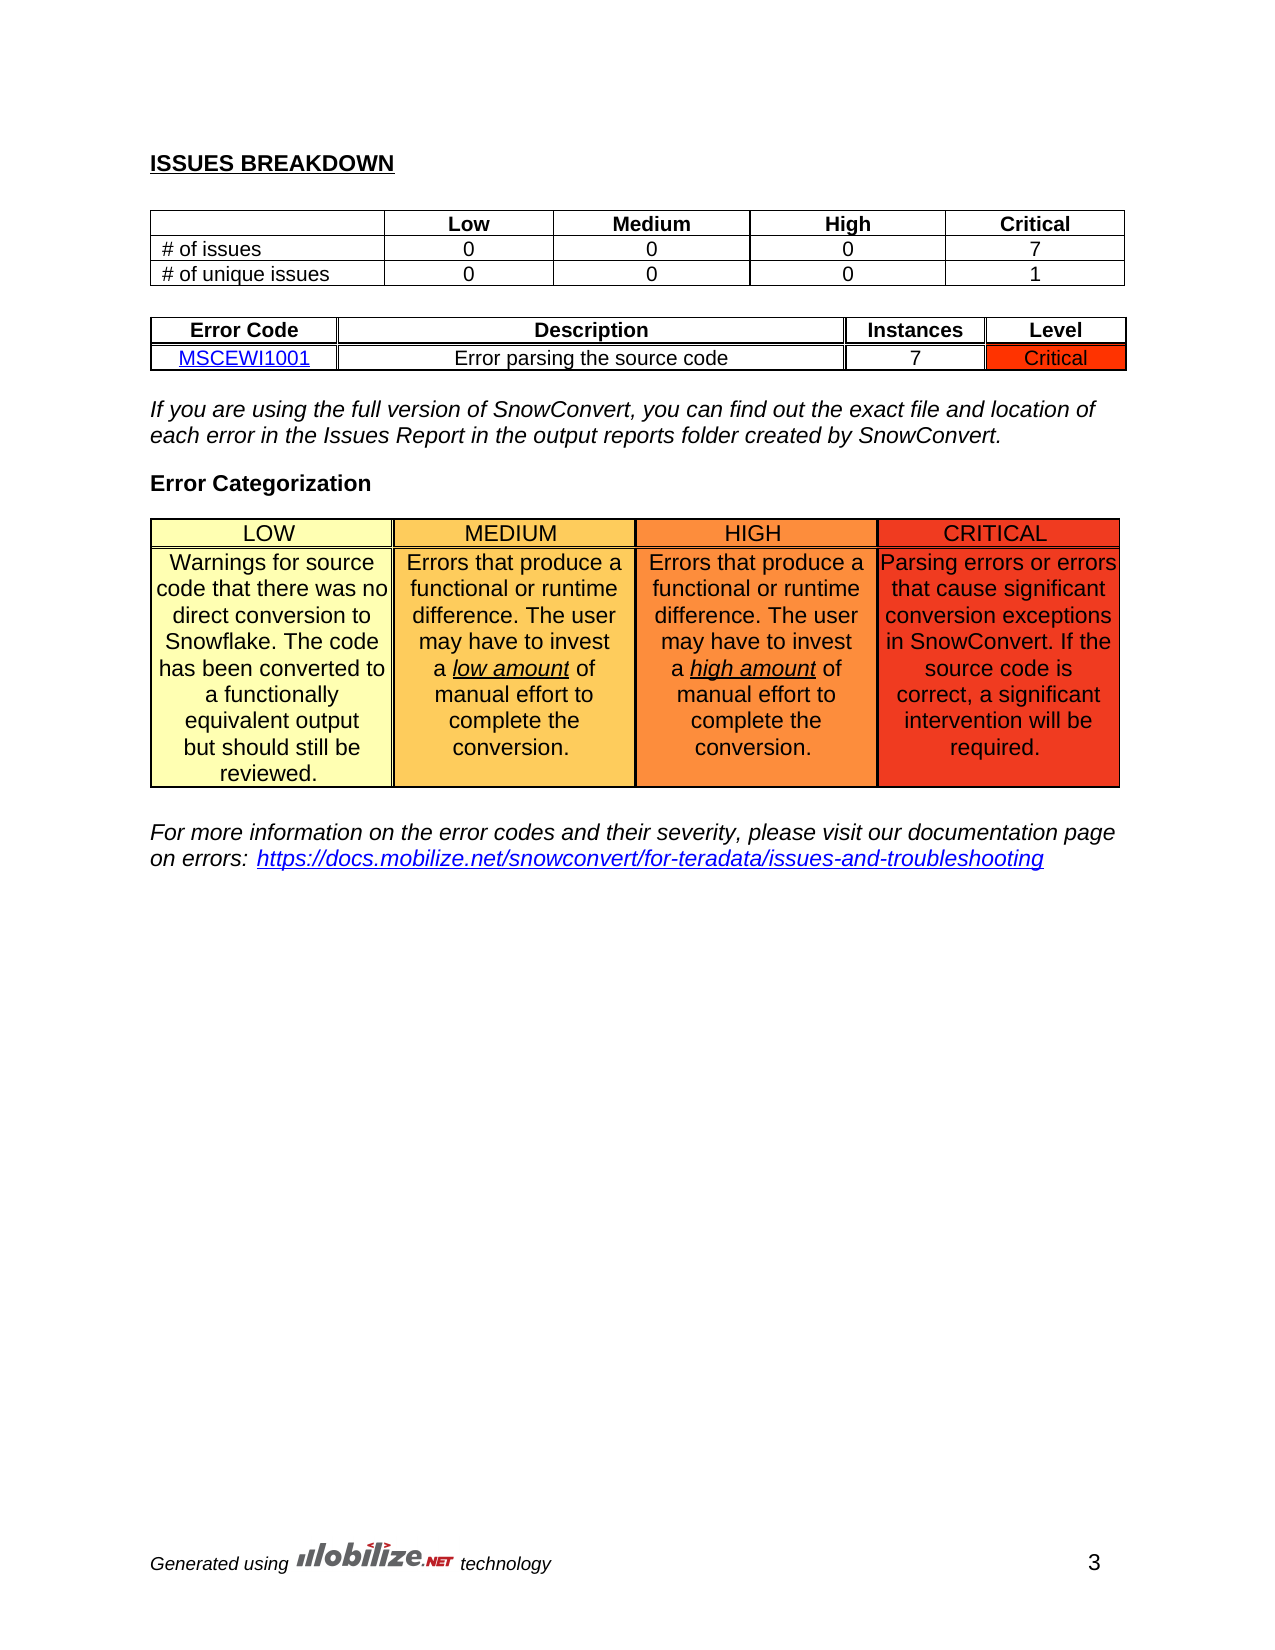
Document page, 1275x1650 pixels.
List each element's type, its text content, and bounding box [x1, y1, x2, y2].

text For more information on the error codes and their severity, please visit our documentation page on errors: https://docs.mobilize.net/snowconvert/for-teradata/issues-and-troubleshooting [150, 819, 1125, 872]
table_cell Critical [987, 346, 1125, 369]
table_cell 0 [385, 261, 553, 285]
table_cell # of unique issues [151, 261, 384, 285]
table_header Error Code [152, 318, 336, 342]
table_cell Errors that produce a functional or runtime difference. The user may have to invest a high amount of manual effort to complete the conversion. [637, 549, 876, 786]
table_cell 0 [554, 236, 749, 260]
text Error Categorization [150, 470, 1125, 496]
table_header Low [385, 211, 553, 235]
table_cell MSCEWI1001 [152, 346, 336, 369]
table_cell Error parsing the source code [339, 346, 843, 369]
table_header Description [339, 318, 843, 342]
table_cell # of issues [151, 236, 384, 260]
table_cell 7 [946, 236, 1124, 260]
text ISSUES BREAKDOWN [150, 150, 1125, 176]
table_header HIGH [637, 520, 876, 546]
table_cell Warnings for source code that there was no direct conversion to Snowflake. The code has been converted to a functionally equivalent output but should still be reviewed. [152, 549, 391, 786]
table_header Level [987, 318, 1125, 342]
table_header Instances [847, 318, 984, 342]
table_cell 0 [385, 236, 553, 260]
table_header LOW [152, 520, 391, 546]
table_header Medium [554, 211, 749, 235]
table_cell Errors that produce a functional or runtime difference. The user may have to invest a low amount of manual effort to complete the conversion. [395, 549, 634, 786]
table_header [151, 211, 384, 235]
table_cell 0 [751, 236, 945, 260]
table_cell 7 [847, 346, 984, 369]
picture [290, 1536, 460, 1572]
table_cell 0 [751, 261, 945, 285]
table_header Critical [946, 211, 1124, 235]
table_header CRITICAL [879, 520, 1119, 546]
table_cell Parsing errors or errors that cause significant conversion exceptions in SnowConvert. If the source code is correct, a significant intervention will be required. [879, 549, 1119, 786]
table_header MEDIUM [395, 520, 634, 546]
text If you are using the full version of SnowConvert, you can find out the exact file and location of each error in the Issues Report in the output reports folder created by SnowConvert. [150, 396, 1125, 448]
table_header High [751, 211, 945, 235]
table_cell 1 [946, 261, 1124, 285]
table_cell 0 [554, 261, 749, 285]
